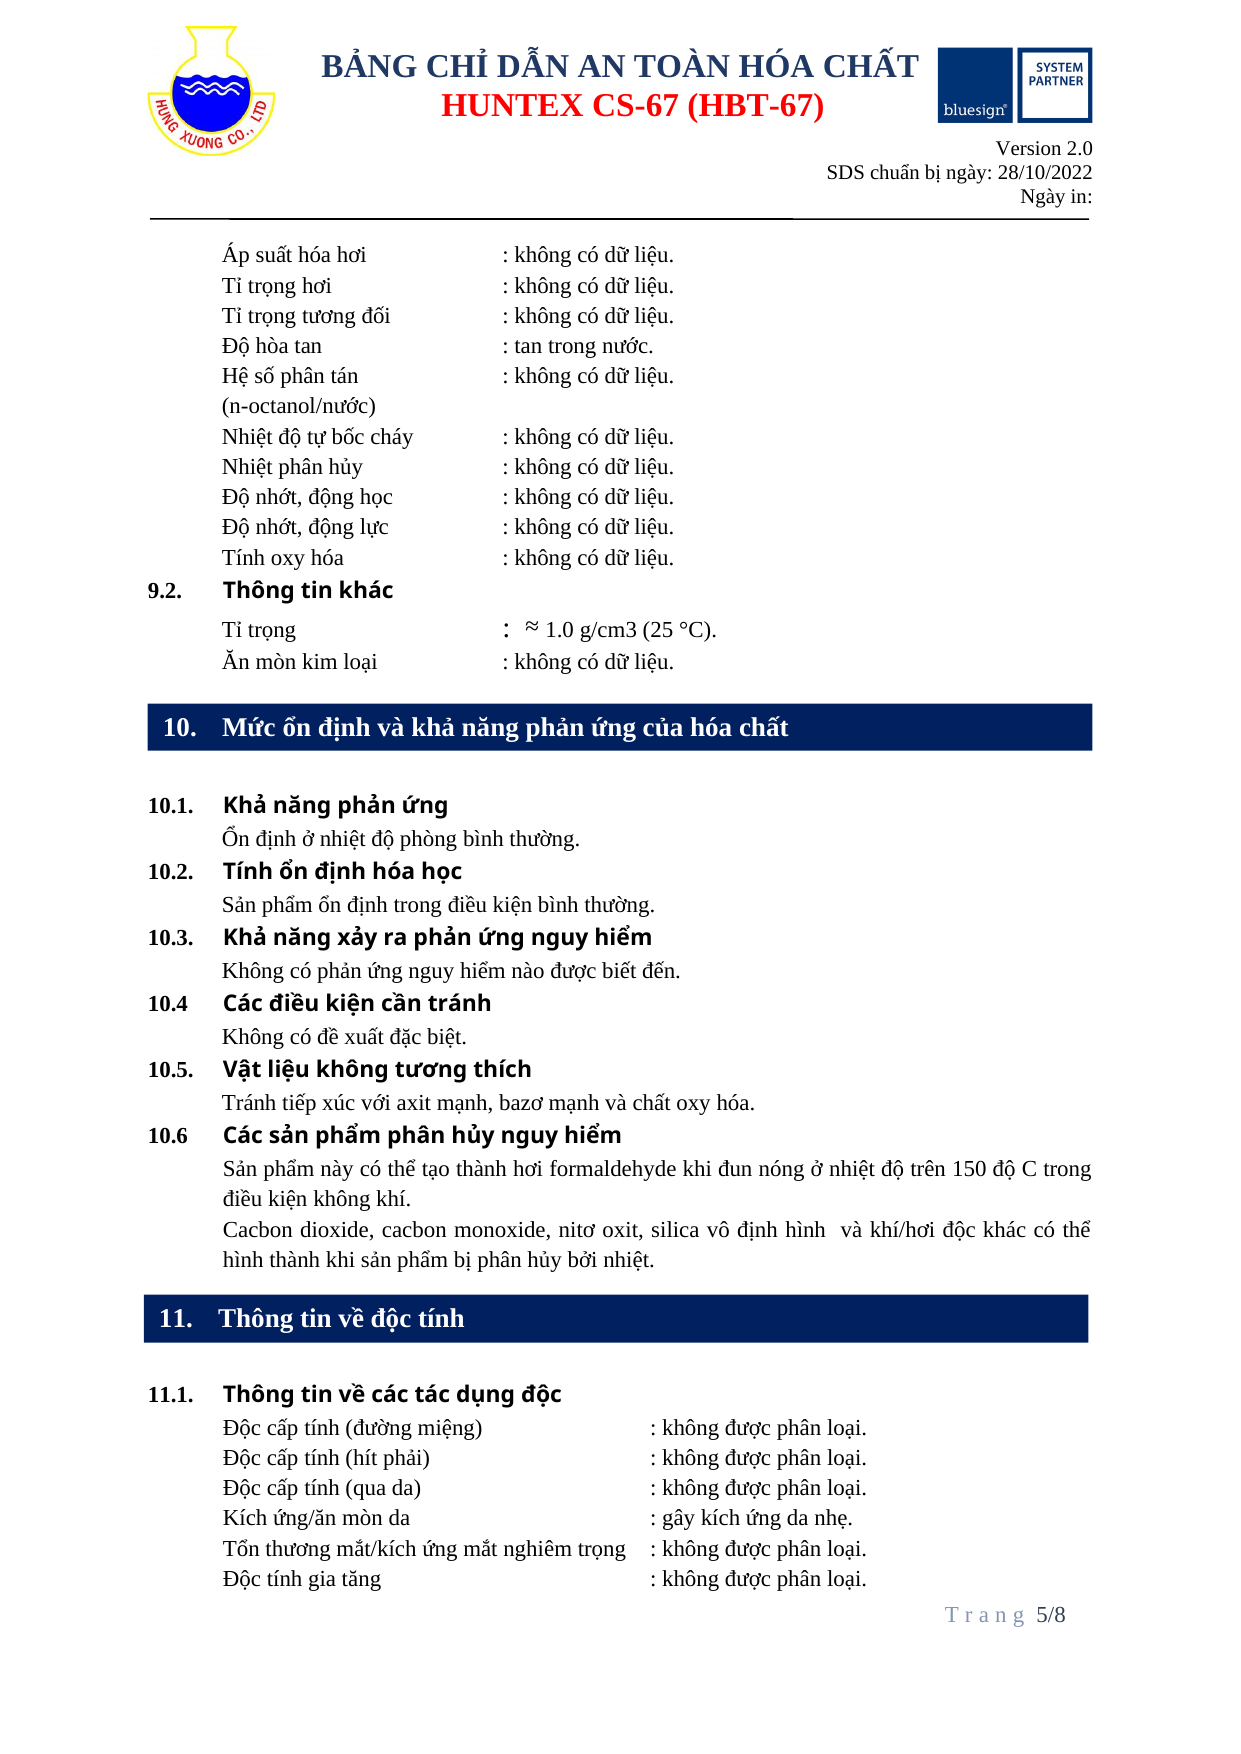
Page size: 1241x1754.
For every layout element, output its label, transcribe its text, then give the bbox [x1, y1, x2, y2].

text Hệ số phân tán : không có dữ liệu. [148, 362, 1092, 389]
text Áp suất hóa hơi : không có dữ liệu. [148, 242, 1092, 268]
text Sản phẩm ổn định trong điều kiện bình thường. [148, 891, 1092, 917]
text Nhiệt phân hủy : không có dữ liệu. [148, 453, 1092, 479]
text Tỉ trọng : 1.0 g/cm3 (25 °C). [148, 610, 1092, 643]
text Độ nhớt, động lực : không có dữ liệu. [148, 513, 1092, 540]
text 10.3. Khả năng xảy ra phản ứng nguy hiểm [148, 921, 1092, 952]
text Cacbon dioxide, cacbon monoxide, nitơ oxit, silica vô định hình và khí/hơi độc khác có thể hình thành khi sản phẩm bị phân hủy bởi nhiệt. [223, 1216, 1092, 1272]
text (n-octanol/nước) [148, 393, 1092, 419]
text Không có đề xuất đặc biệt. [148, 1023, 1092, 1049]
text Nhiệt độ tự bốc cháy : không có dữ liệu. [148, 423, 1092, 449]
text 10.2. Tính ổn định hóa học [148, 855, 1092, 886]
text Kích ứng/ăn mòn da : gây kích ứng da nhẹ. [223, 1504, 1092, 1531]
text Ăn mòn kim loại : không có dữ liệu. [148, 648, 1092, 675]
text Độc cấp tính (hít phải) : không được phân loại. [148, 1444, 1092, 1470]
text Độ hòa tan : tan trong nước. [148, 332, 1092, 358]
text Tỉ trọng hơi : không có dữ liệu. [148, 272, 1092, 298]
text Ổn định ở nhiệt độ phòng bình thường. [148, 824, 1092, 851]
text Sản phẩm này có thể tạo thành hơi formaldehyde khi đun nóng ở nhiệt độ trên 150 độ C trong điều kiện không khí. [223, 1155, 1092, 1212]
text Độc tính gia tăng : không được phân loại. [148, 1565, 1092, 1591]
text Tỉ trọng tương đối : không có dữ liệu. [148, 302, 1092, 328]
text 9.2. Thông tin khác [148, 574, 1092, 605]
text Tránh tiếp xúc với axit mạnh, bazơ mạnh và chất oxy hóa. [222, 1089, 1092, 1116]
text 11.1. Thông tin về các tác dụng độc [148, 1378, 1092, 1409]
text 10.1. Khả năng phản ứng [148, 789, 1092, 820]
text 10.4 Các điều kiện cần tránh [148, 987, 1092, 1018]
text 10.6 Các sản phẩm phân hủy nguy hiểm [148, 1119, 1092, 1151]
text Độc cấp tính (qua da) : không được phân loại. [148, 1474, 1092, 1501]
text Độ nhớt, động học : không có dữ liệu. [148, 483, 1092, 509]
text Tổn thương mắt/kích ứng mắt nghiêm trọng : không được phân loại. [148, 1534, 1092, 1561]
text Không có phản ứng nguy hiểm nào được biết đến. [222, 957, 1092, 983]
picture [937, 45, 1093, 125]
text Tính oxy hóa : không có dữ liệu. [148, 544, 1092, 570]
text 10.5. Vật liệu không tương thích [148, 1053, 1092, 1084]
picture [147, 26, 275, 156]
text Độc cấp tính (đường miệng) : không được phân loại. [148, 1414, 1092, 1440]
